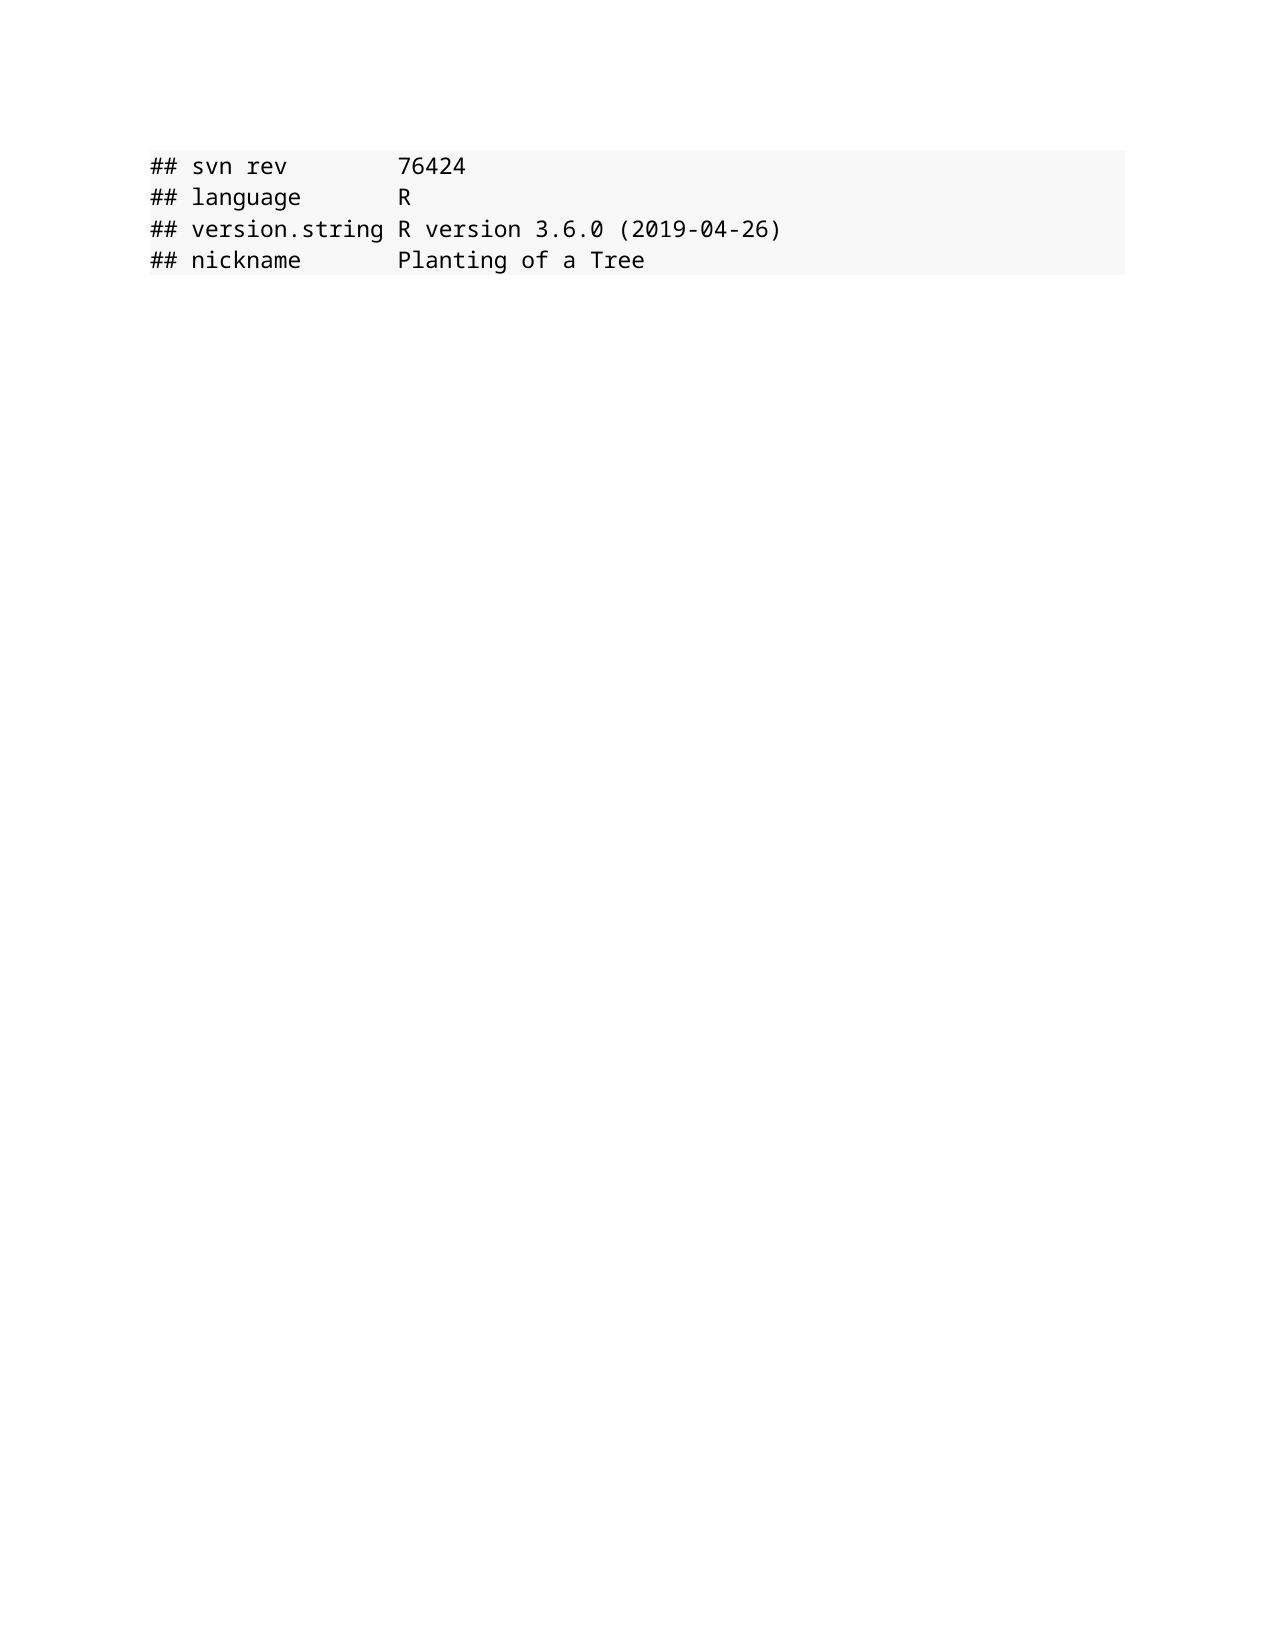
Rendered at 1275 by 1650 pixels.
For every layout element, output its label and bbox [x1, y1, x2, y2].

text [150, 150, 1125, 275]
